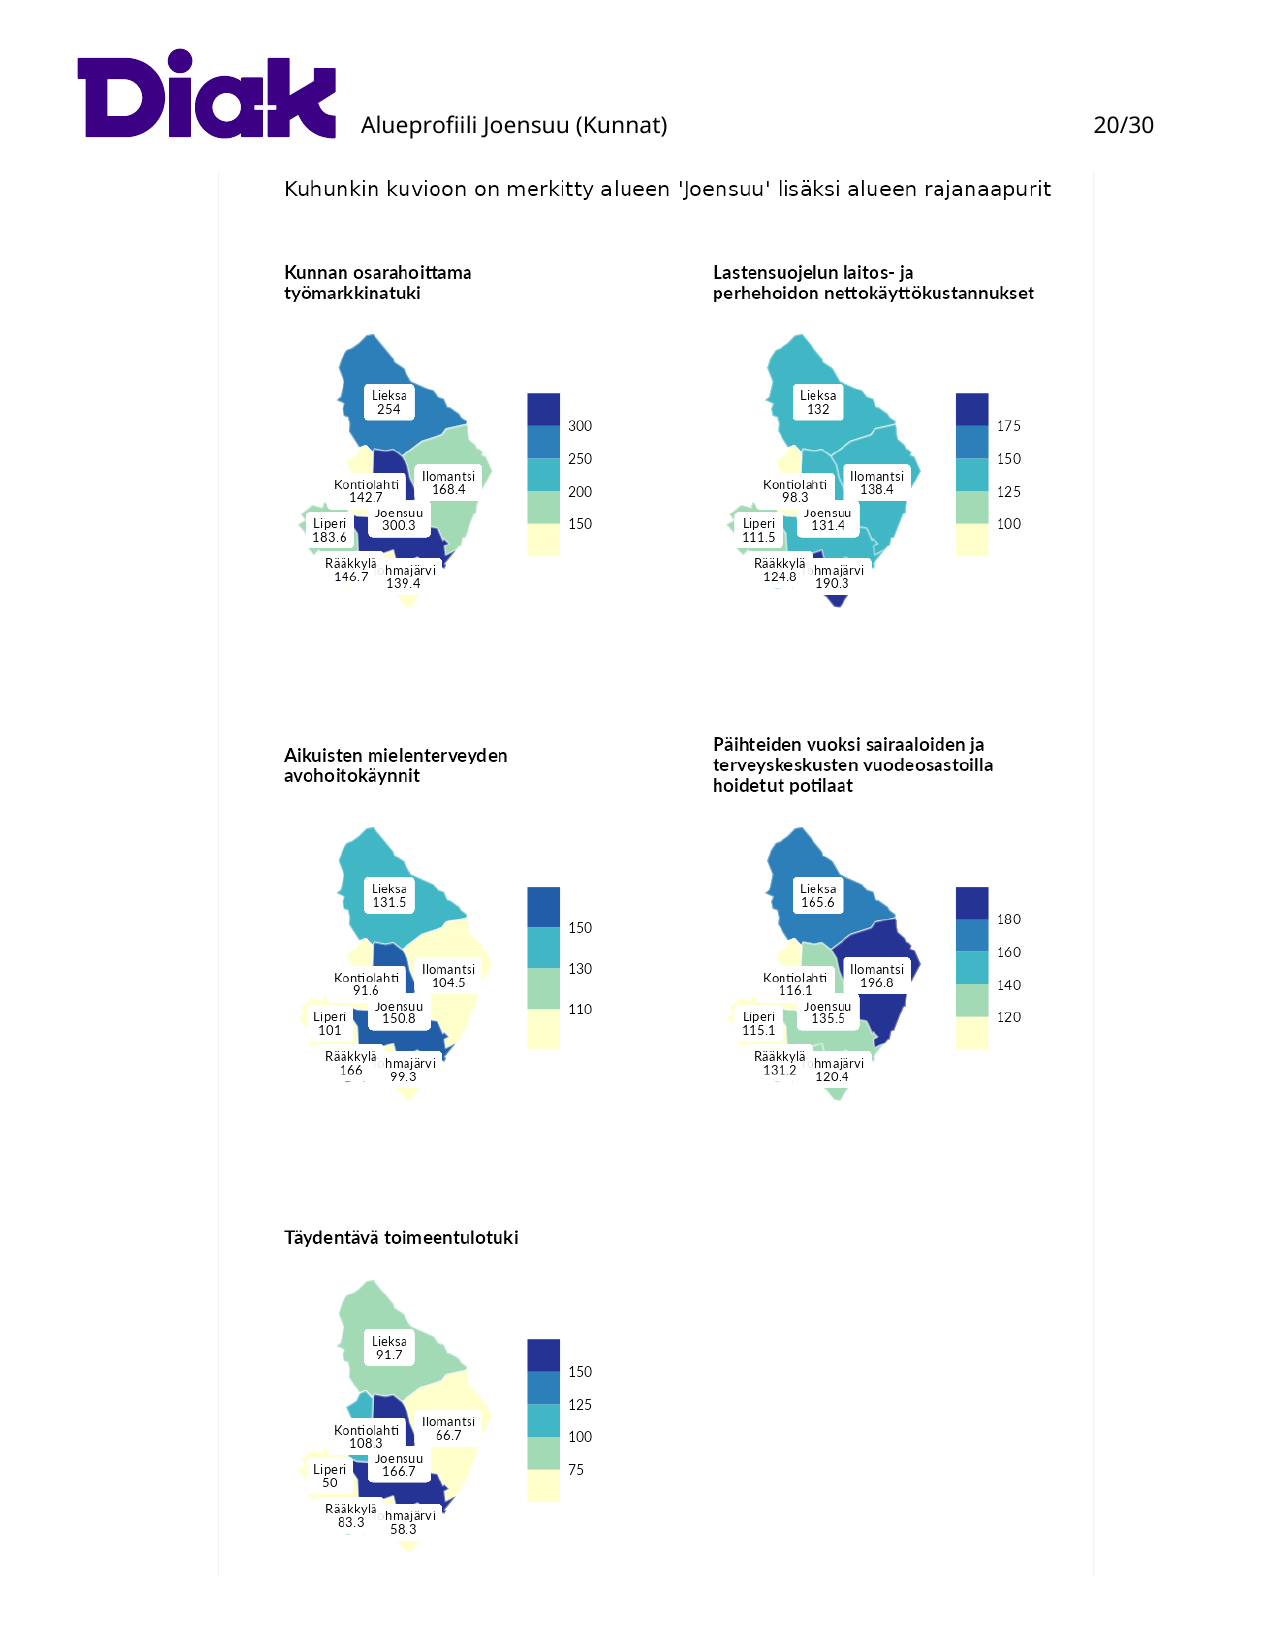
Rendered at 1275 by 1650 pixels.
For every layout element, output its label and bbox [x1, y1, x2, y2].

picture [93, 172, 1219, 1576]
